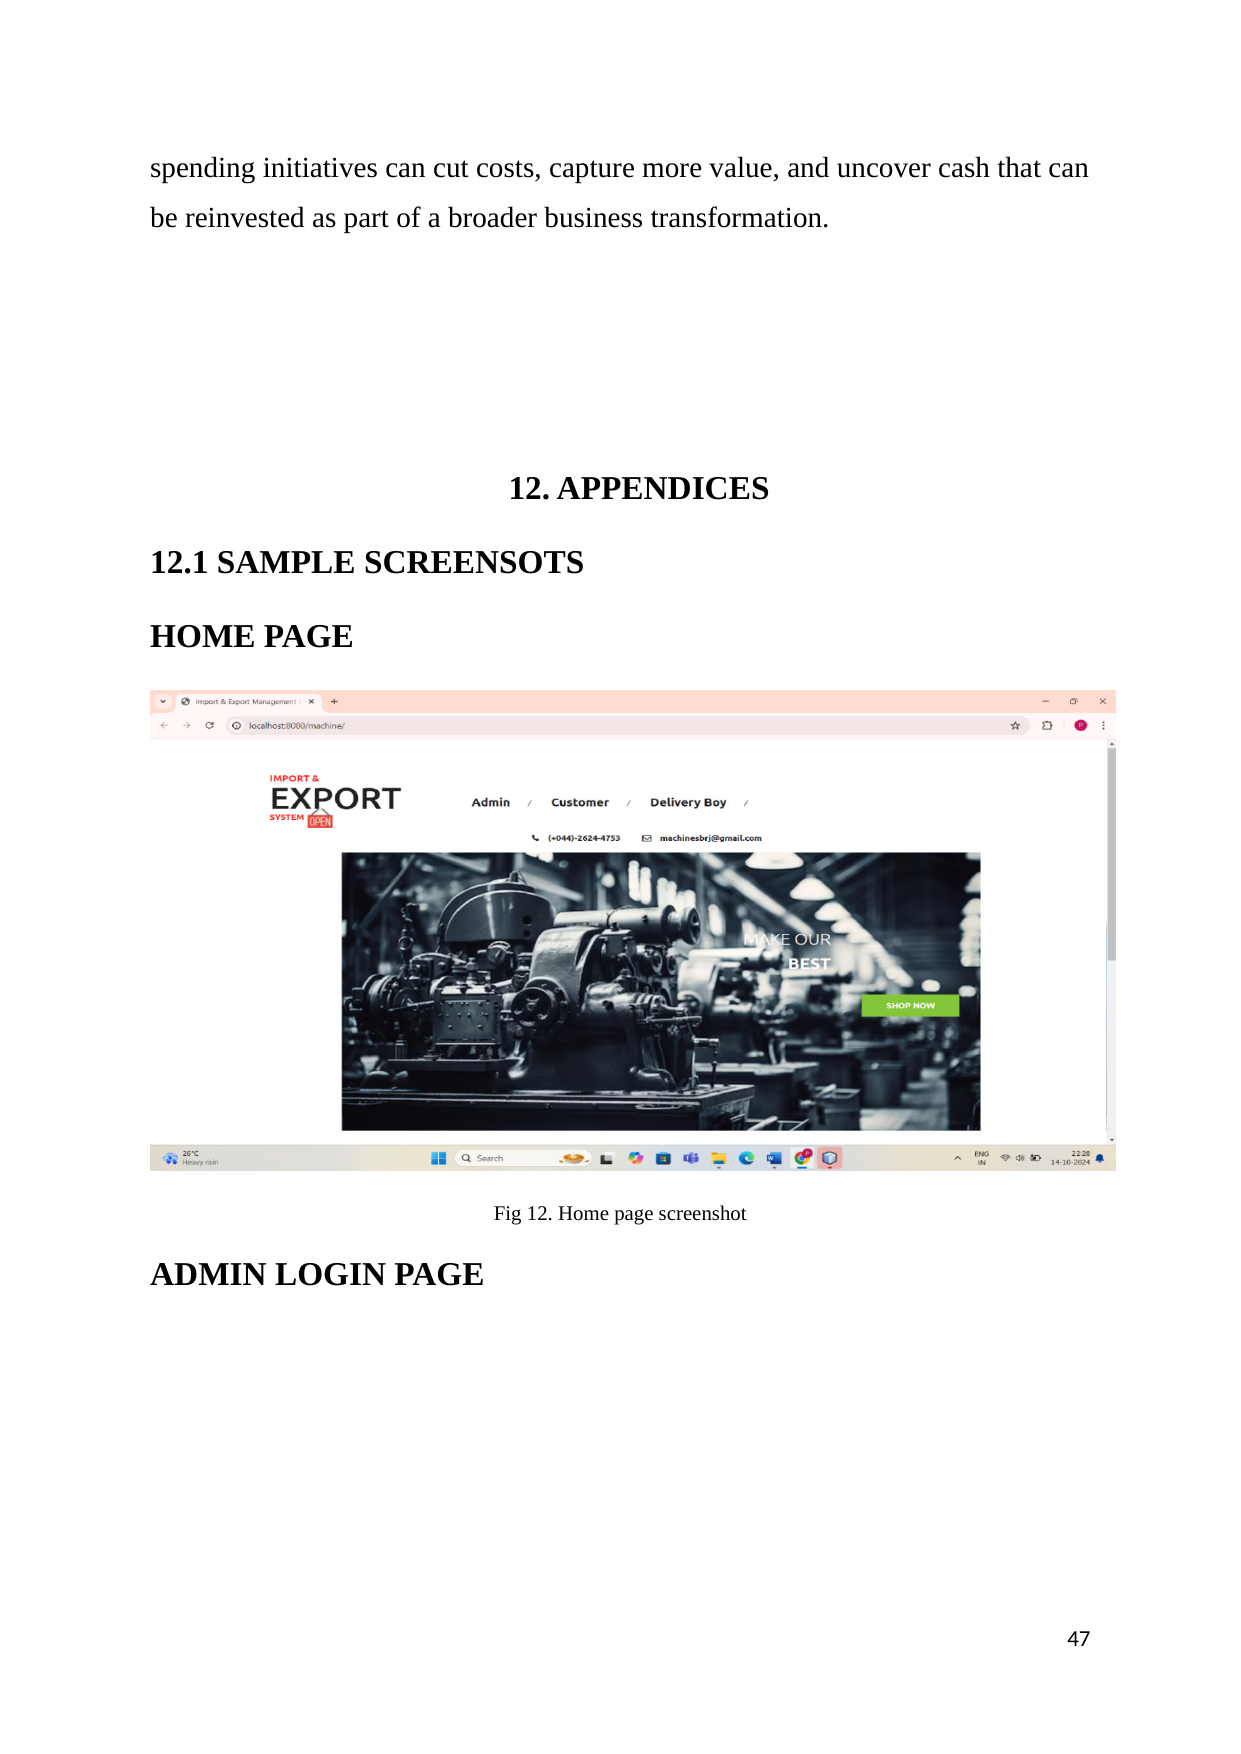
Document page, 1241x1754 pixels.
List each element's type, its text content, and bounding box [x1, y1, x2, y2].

text Fig 12. Home page screenshot [150, 1201, 1090, 1225]
text ADMIN LOGIN PAGE [150, 1254, 1090, 1292]
text HOME PAGE [150, 617, 1090, 655]
text 12.1 SAMPLE SCREENSOTS [150, 542, 1090, 581]
text 12. APPENDICES [150, 468, 1090, 507]
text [150, 150, 1090, 234]
picture [150, 690, 1117, 1171]
